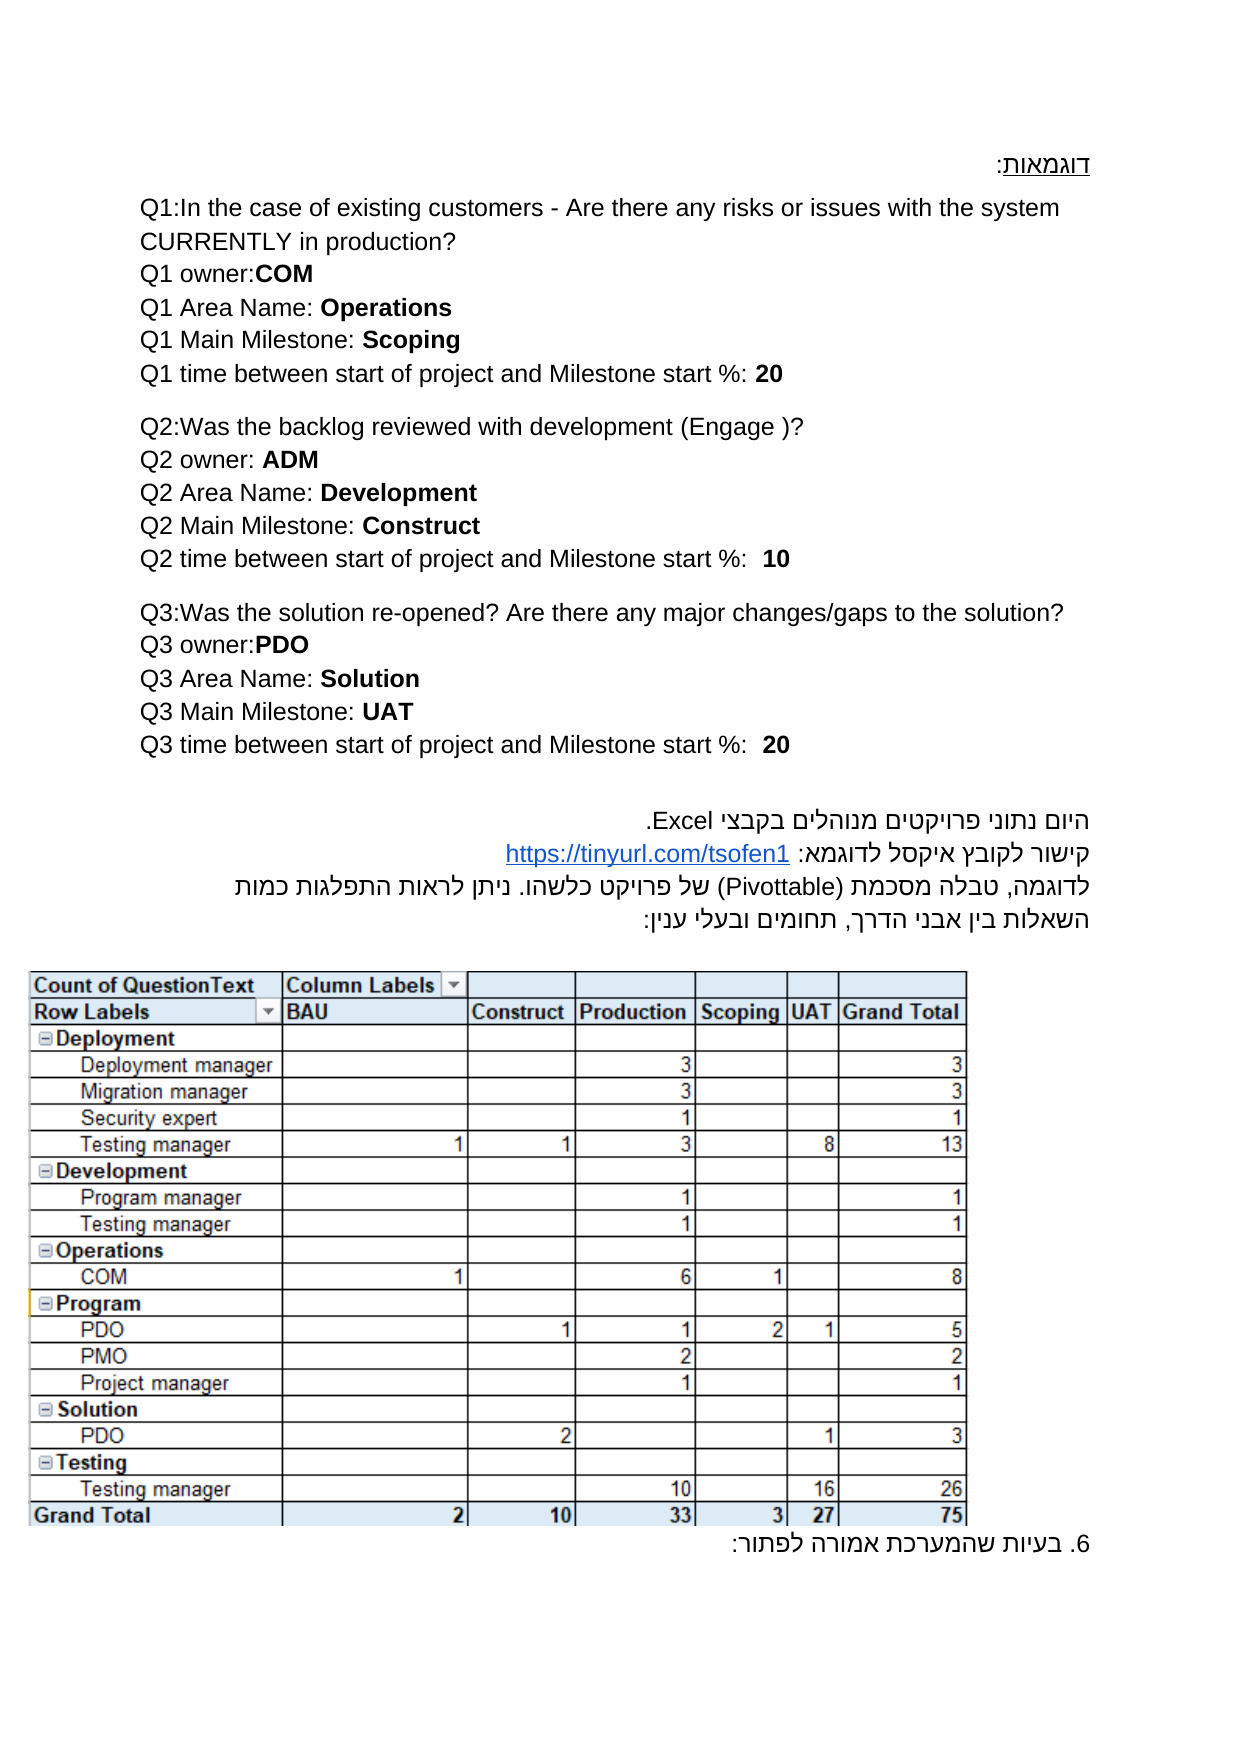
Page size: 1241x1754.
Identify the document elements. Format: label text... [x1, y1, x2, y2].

text היום נתוני פרויקטים מנוהלים בקבצי Excel. קישור לקובץ איקסל לדוגמא: https://tinyurl.com/tsofen1 [150, 806, 1090, 868]
table_cell Q3:Was the solution re-opened? Are there any major changes/gaps to the solution? Q3 owner:PDO Q3 Area Name: Solution Q3 Main Milestone: UAT Q3 time between start of project and Milestone start %: 20 [129, 587, 1101, 806]
text דוגמאות: [150, 150, 1090, 179]
text לדוגמה, טבלה מסכמת (Pivottable) של פרויקט כלשהו. ניתן לראות התפלגות כמות השאלות בין אבני הדרך, תחומים ובעלי ענין: [150, 872, 1090, 934]
picture [28, 971, 969, 1526]
text 6. בעיות שהמערכת אמורה לפתור: [150, 1529, 1090, 1558]
table_cell Q2:Was the backlog reviewed with development (Engage )? Q2 owner: ADM Q2 Area Name: Development Q2 Main Milestone: Construct Q2 time between start of project and Milestone start %: 10 [129, 402, 1101, 587]
table_header Q1:In the case of existing customers - Are there any risks or issues with the system CURRENTLY in production? Q1 owner:COM Q1 Area Name: Operations Q1 Main Milestone: Scoping Q1 time between start of project and Milestone start %: 20 [129, 183, 1101, 402]
